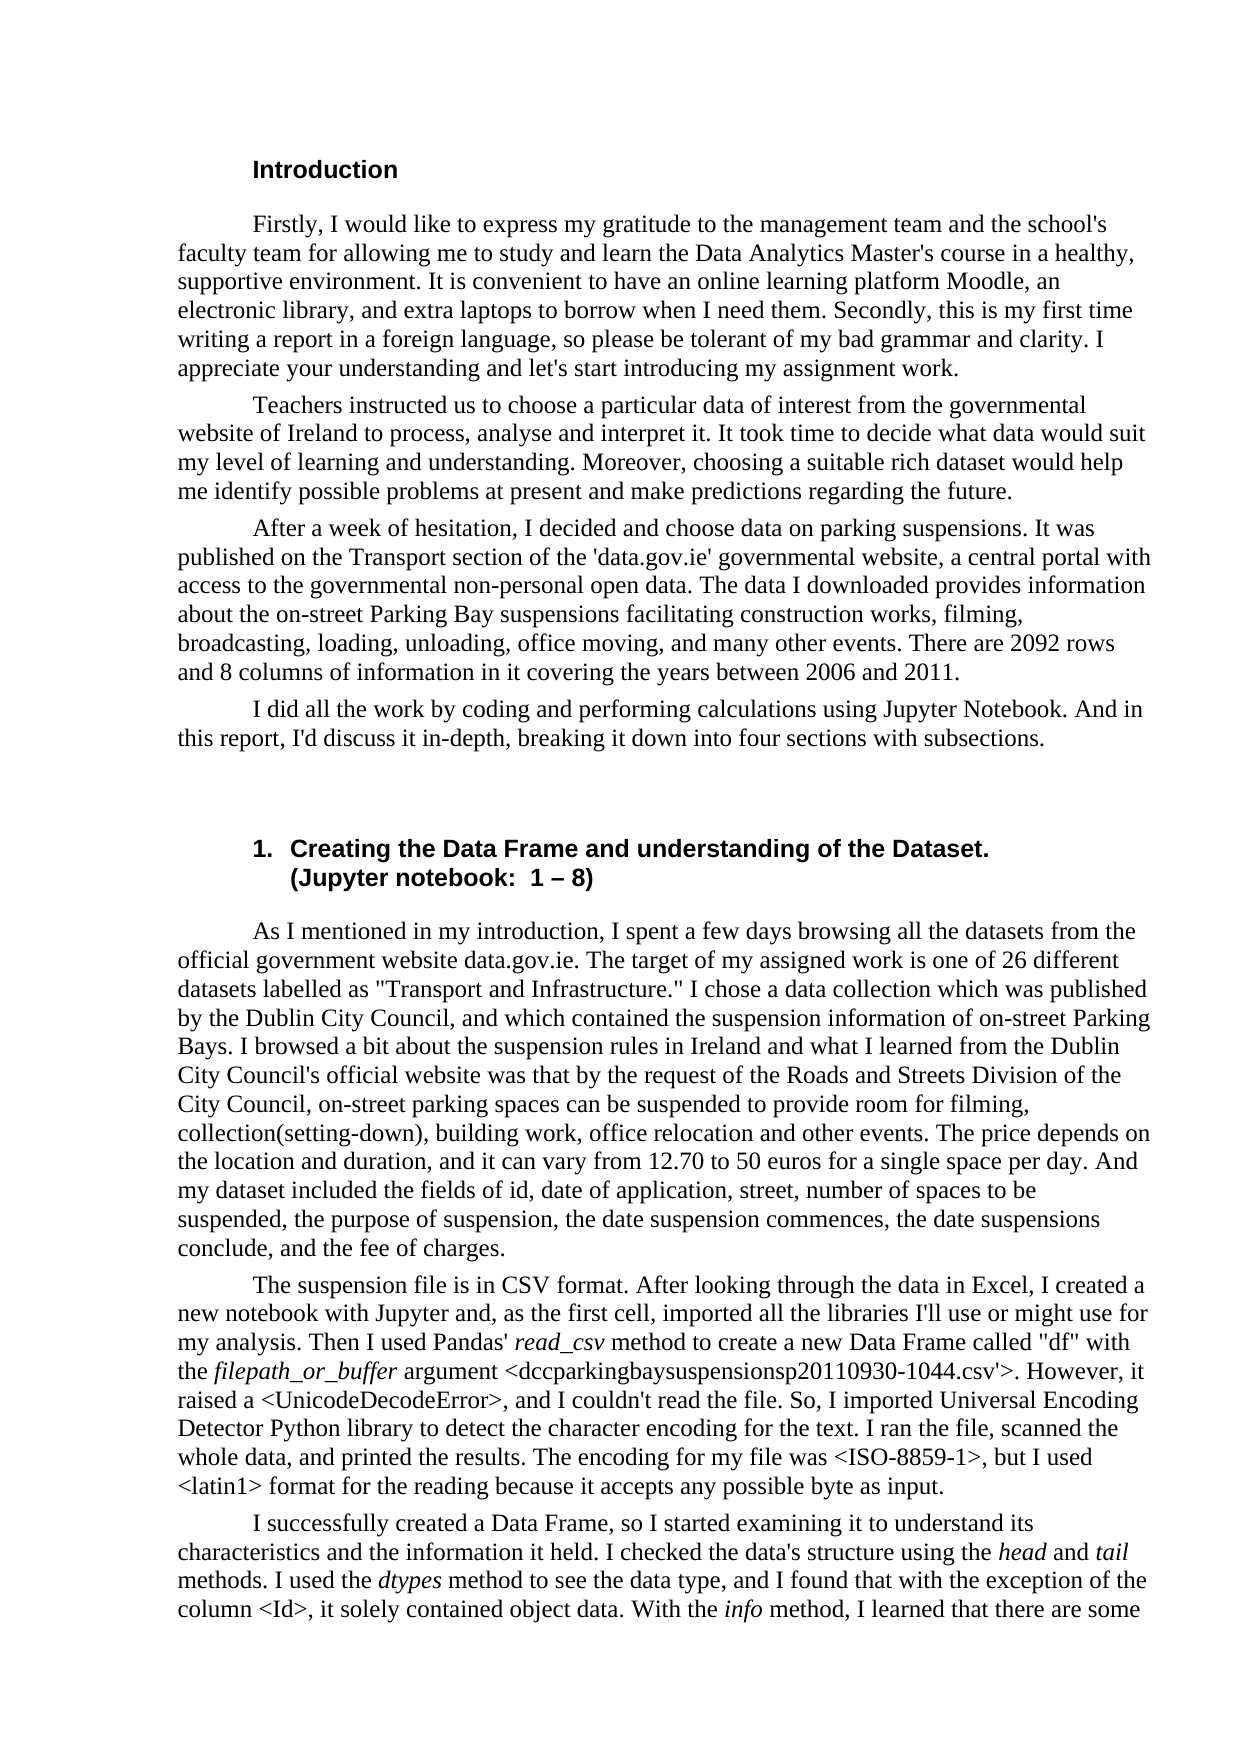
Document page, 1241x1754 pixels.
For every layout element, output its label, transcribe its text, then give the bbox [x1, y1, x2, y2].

list (Jupyter notebook: 1 – 8) [290, 863, 1152, 891]
text After a week of hesitation, I decided and choose data on parking suspensions. It was published on the Transport section of the 'data.gov.ie' governmental website, a central portal with access to the governmental non-personal open data. The data I downloaded provides information about the on-street Parking Bay suspensions facilitating construction works, filming, broadcasting, loading, unloading, office moving, and many other events. There are 2092 rows and 8 columns of information in it covering the years between 2006 and 2011. [177, 513, 1152, 686]
text The suspension file is in CSV format. After looking through the data in Excel, I created a new notebook with Jupyter and, as the first cell, imported all the libraries I'll use or might use for my analysis. Then I used Pandas' read_csv method to create a new Data Frame called "df" with the filepath_or_buffer argument <dccparkingbaysuspensionsp20110930-1044.csv'>. However, it raised a <UnicodeDecodeError>, and I couldn't read the file. So, I imported Universal Encoding Detector Python library to detect the character encoding for the text. I ran the file, scanned the whole data, and printed the results. The encoding for my file was <ISO-8859-1>, but I used <latin1> format for the reading because it accepts any possible byte as input. [177, 1270, 1152, 1500]
list Creating the Data Frame and understanding of the Dataset. [252, 834, 1152, 863]
text As I mentioned in my introduction, I spent a few days browsing all the datasets from the official government website data.gov.ie. The target of my assigned work is one of 26 different datasets labelled as "Transport and Infrastructure." I chose a data collection which was published by the Dublin City Council, and which contained the suspension information of on-street Parking Bays. I browsed a bit about the suspension rules in Ireland and what I learned from the Dublin City Council's official website was that by the request of the Roads and Streets Division of the City Council, on-street parking spaces can be suspended to provide room for filming, collection(setting-down), building work, office relocation and other events. The price depends on the location and duration, and it can vary from 12.70 to 50 euros for a single space per day. And my dataset included the fields of id, date of application, street, number of spaces to be suspended, the purpose of suspension, the date suspension commences, the date suspensions conclude, and the fee of charges. [177, 916, 1152, 1261]
text Teachers instructed us to choose a particular data of interest from the governmental website of Ireland to process, analyse and interpret it. It took time to decide what data would suit my level of learning and understanding. Moreover, choosing a suitable rich dataset would help me identify possible problems at present and make predictions regarding the future. [177, 390, 1152, 505]
text Firstly, I would like to express my gratitude to the management team and the school's faculty team for allowing me to study and learn the Data Analytics Master's course in a healthy, supportive environment. It is convenient to have an online learning platform Moodle, an electronic library, and extra laptops to borrow when I need them. Secondly, this is my first time writing a report in a foreign language, so please be tolerant of my bad grammar and clarity. I appreciate your understanding and let's start introducing my assignment work. [177, 209, 1152, 381]
text Introduction [177, 155, 1152, 184]
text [177, 1508, 1152, 1623]
text I did all the work by coding and performing calculations using Jupyter Notebook. And in this report, I'd discuss it in-depth, breaking it down into four sections with subsections. [177, 694, 1152, 751]
